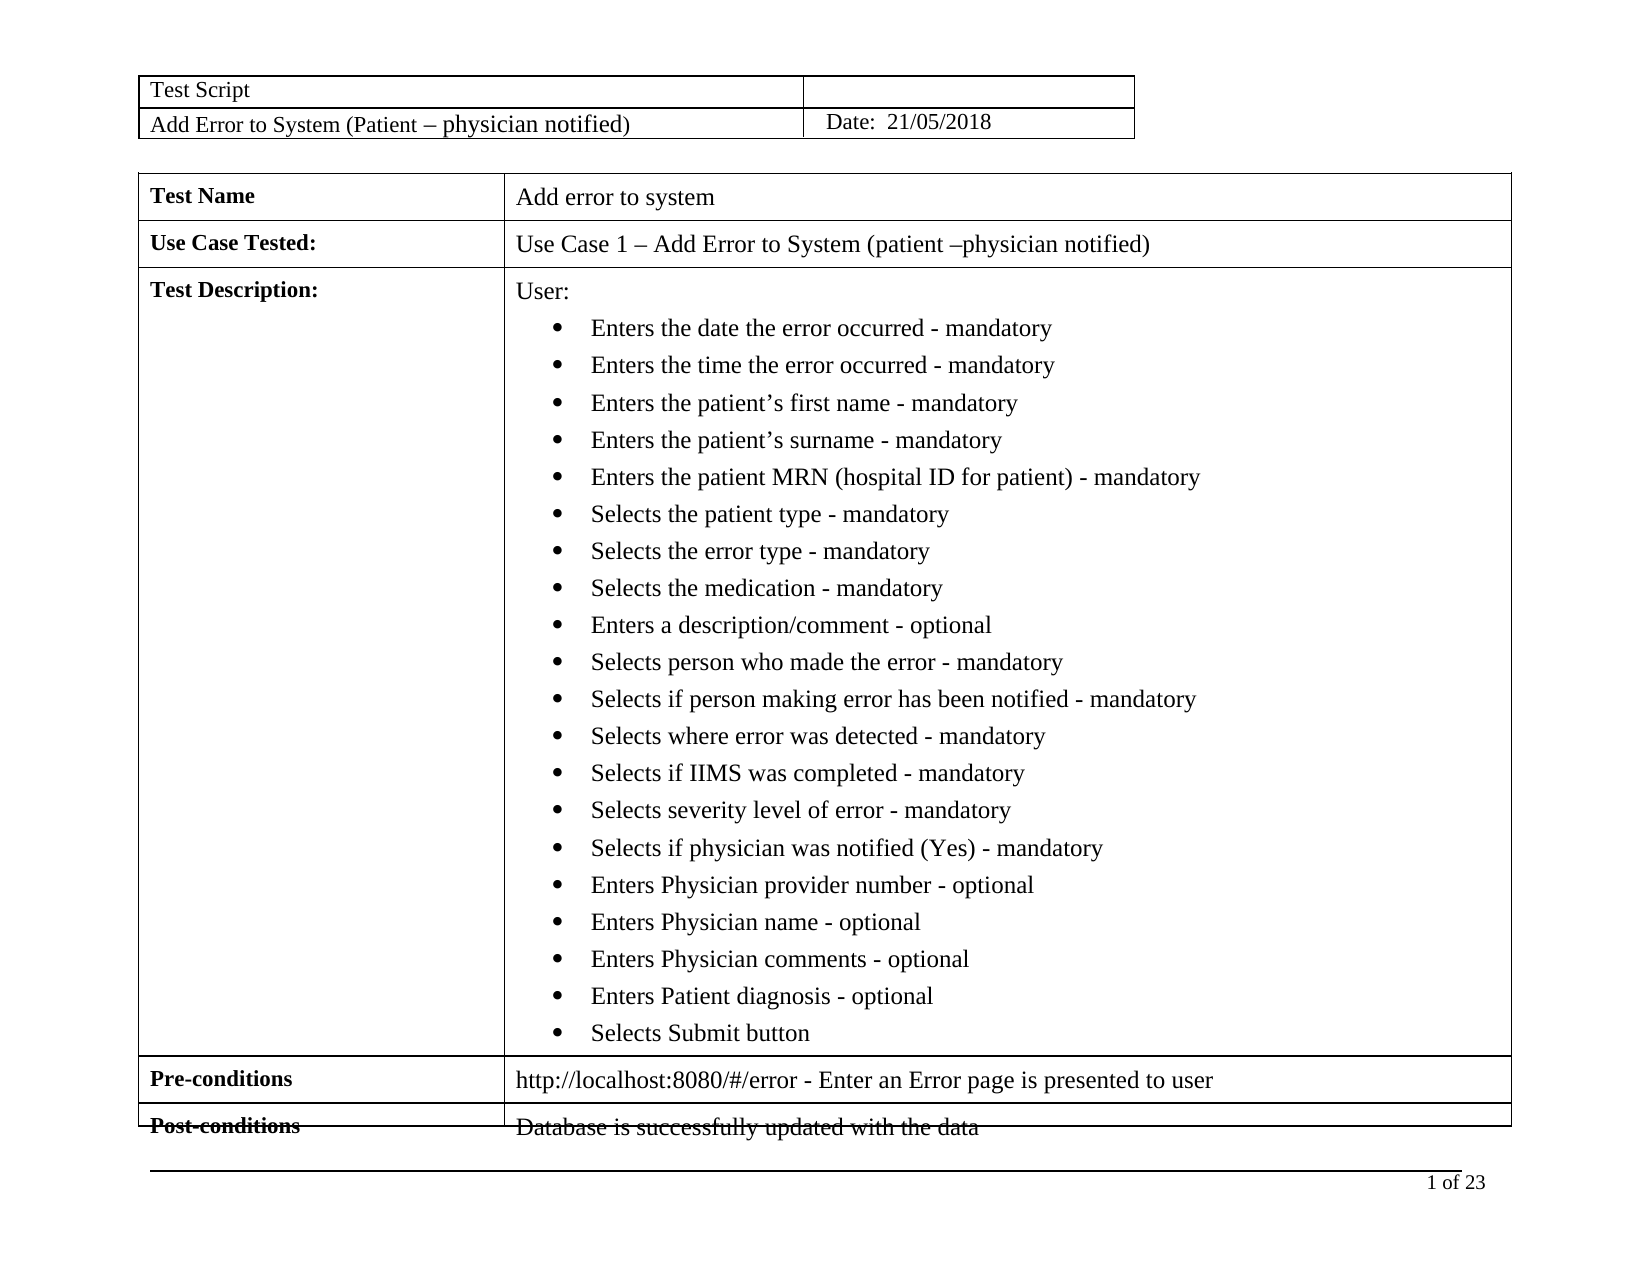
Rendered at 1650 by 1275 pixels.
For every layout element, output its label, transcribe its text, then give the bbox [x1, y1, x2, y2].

table_header Add error to system [505, 174, 1511, 219]
table_cell http://localhost:8080/#/error - Enter an Error page is presented to user [505, 1057, 1511, 1102]
table_cell Database is successfully updated with the data [505, 1104, 1511, 1125]
table_cell Post-conditions [139, 1104, 504, 1125]
table_cell Test Description: [139, 268, 504, 1055]
table_cell Use Case 1 – Add Error to System (patient –physician notified) [505, 221, 1511, 266]
table_cell Pre-conditions [139, 1057, 504, 1102]
table_cell Use Case Tested: [139, 221, 504, 266]
table_header Test Name [139, 174, 504, 219]
